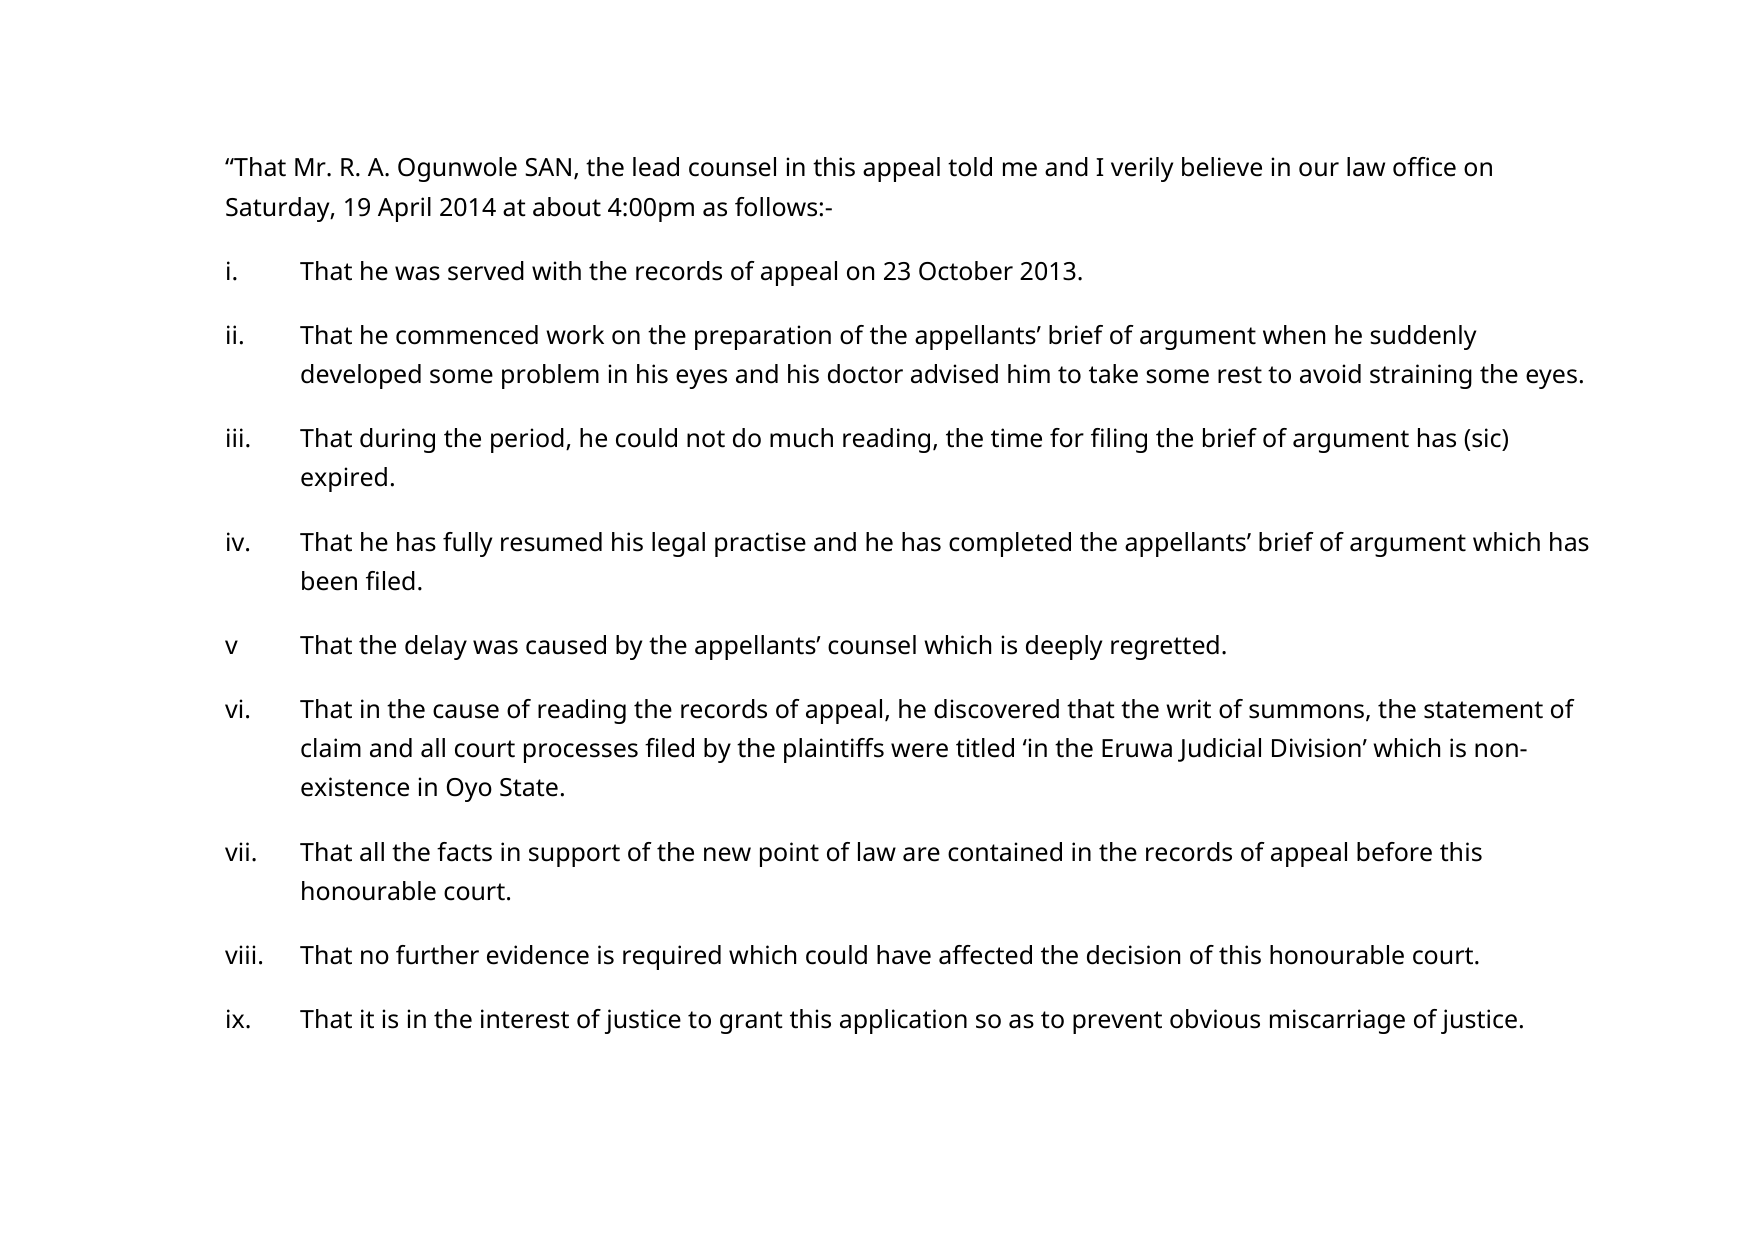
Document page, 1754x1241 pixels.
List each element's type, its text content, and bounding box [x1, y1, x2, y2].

text iv. That he has fully resumed his legal practise and he has completed the appellants’ brief of argument which has been filed. [225, 524, 1604, 597]
text iii. That during the period, he could not do much reading, the time for filing the brief of argument has (sic) expired. [225, 421, 1604, 494]
text vi. That in the cause of reading the records of appeal, he discovered that the writ of summons, the statement of claim and all court processes filed by the plaintiffs were titled ‘in the Eruwa Judicial Division’ which is non-existence in Oyo State. [225, 692, 1604, 804]
text i. That he was served with the records of appeal on 23 October 2013. [225, 253, 1604, 287]
text ix. That it is in the interest of justice to grant this application so as to prevent obvious miscarriage of justice. [225, 1002, 1604, 1036]
text “That Mr. R. A. Ogunwole SAN, the lead counsel in this appeal told me and I verily believe in our law office on Saturday, 19 April 2014 at about 4:00pm as follows:- [225, 150, 1604, 223]
text vii. That all the facts in support of the new point of law are contained in the records of appeal before this honourable court. [225, 834, 1604, 907]
text viii. That no further evidence is required which could have affected the decision of this honourable court. [225, 937, 1604, 972]
text v That the delay was caused by the appellants’ counsel which is deeply regretted. [225, 627, 1604, 662]
text ii. That he commenced work on the preparation of the appellants’ brief of argument when he suddenly developed some problem in his eyes and his doctor advised him to take some rest to avoid straining the eyes. [225, 317, 1604, 391]
